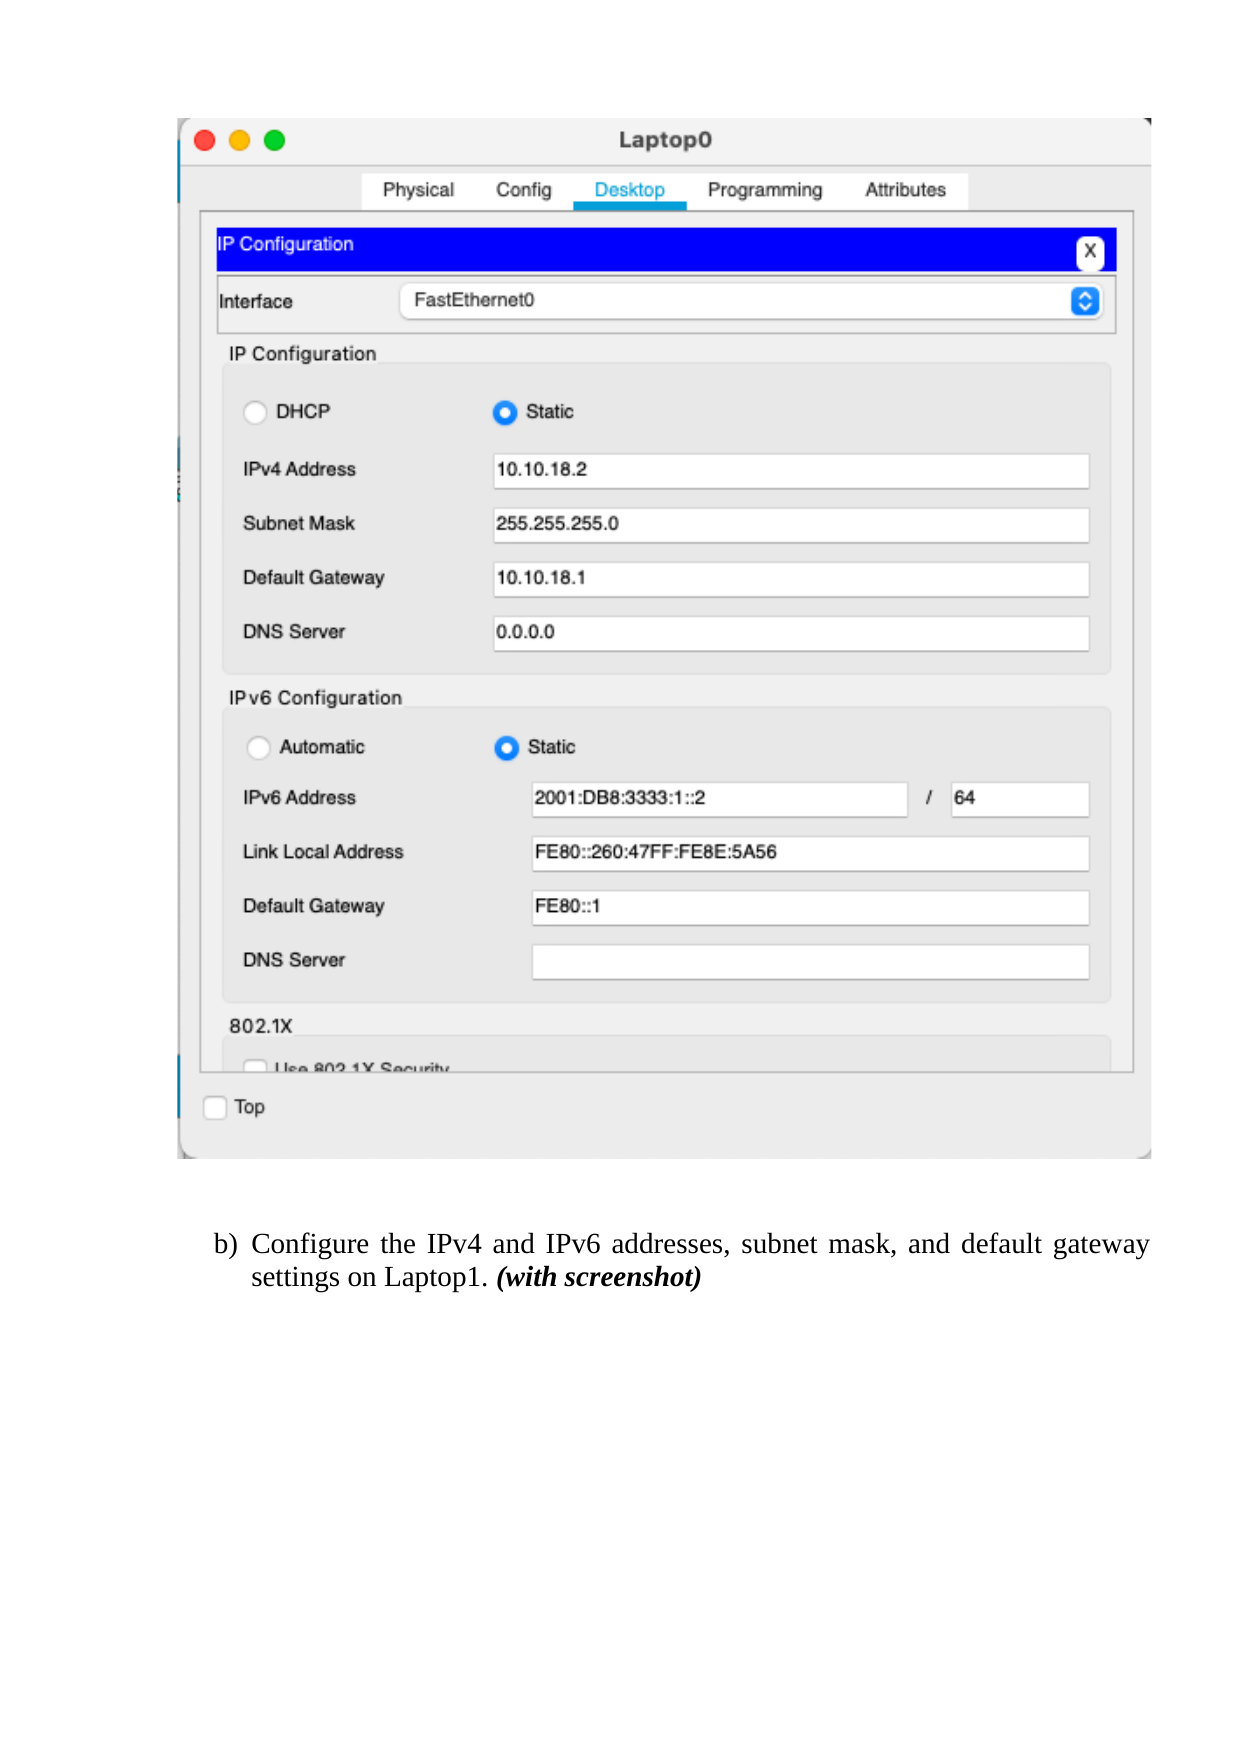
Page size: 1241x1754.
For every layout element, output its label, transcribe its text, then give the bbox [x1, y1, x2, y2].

list Configure the IPv4 and IPv6 addresses, subnet mask, and default gateway settings on Laptop1. (with screenshot) [213, 1226, 1152, 1293]
picture [177, 118, 1152, 1159]
